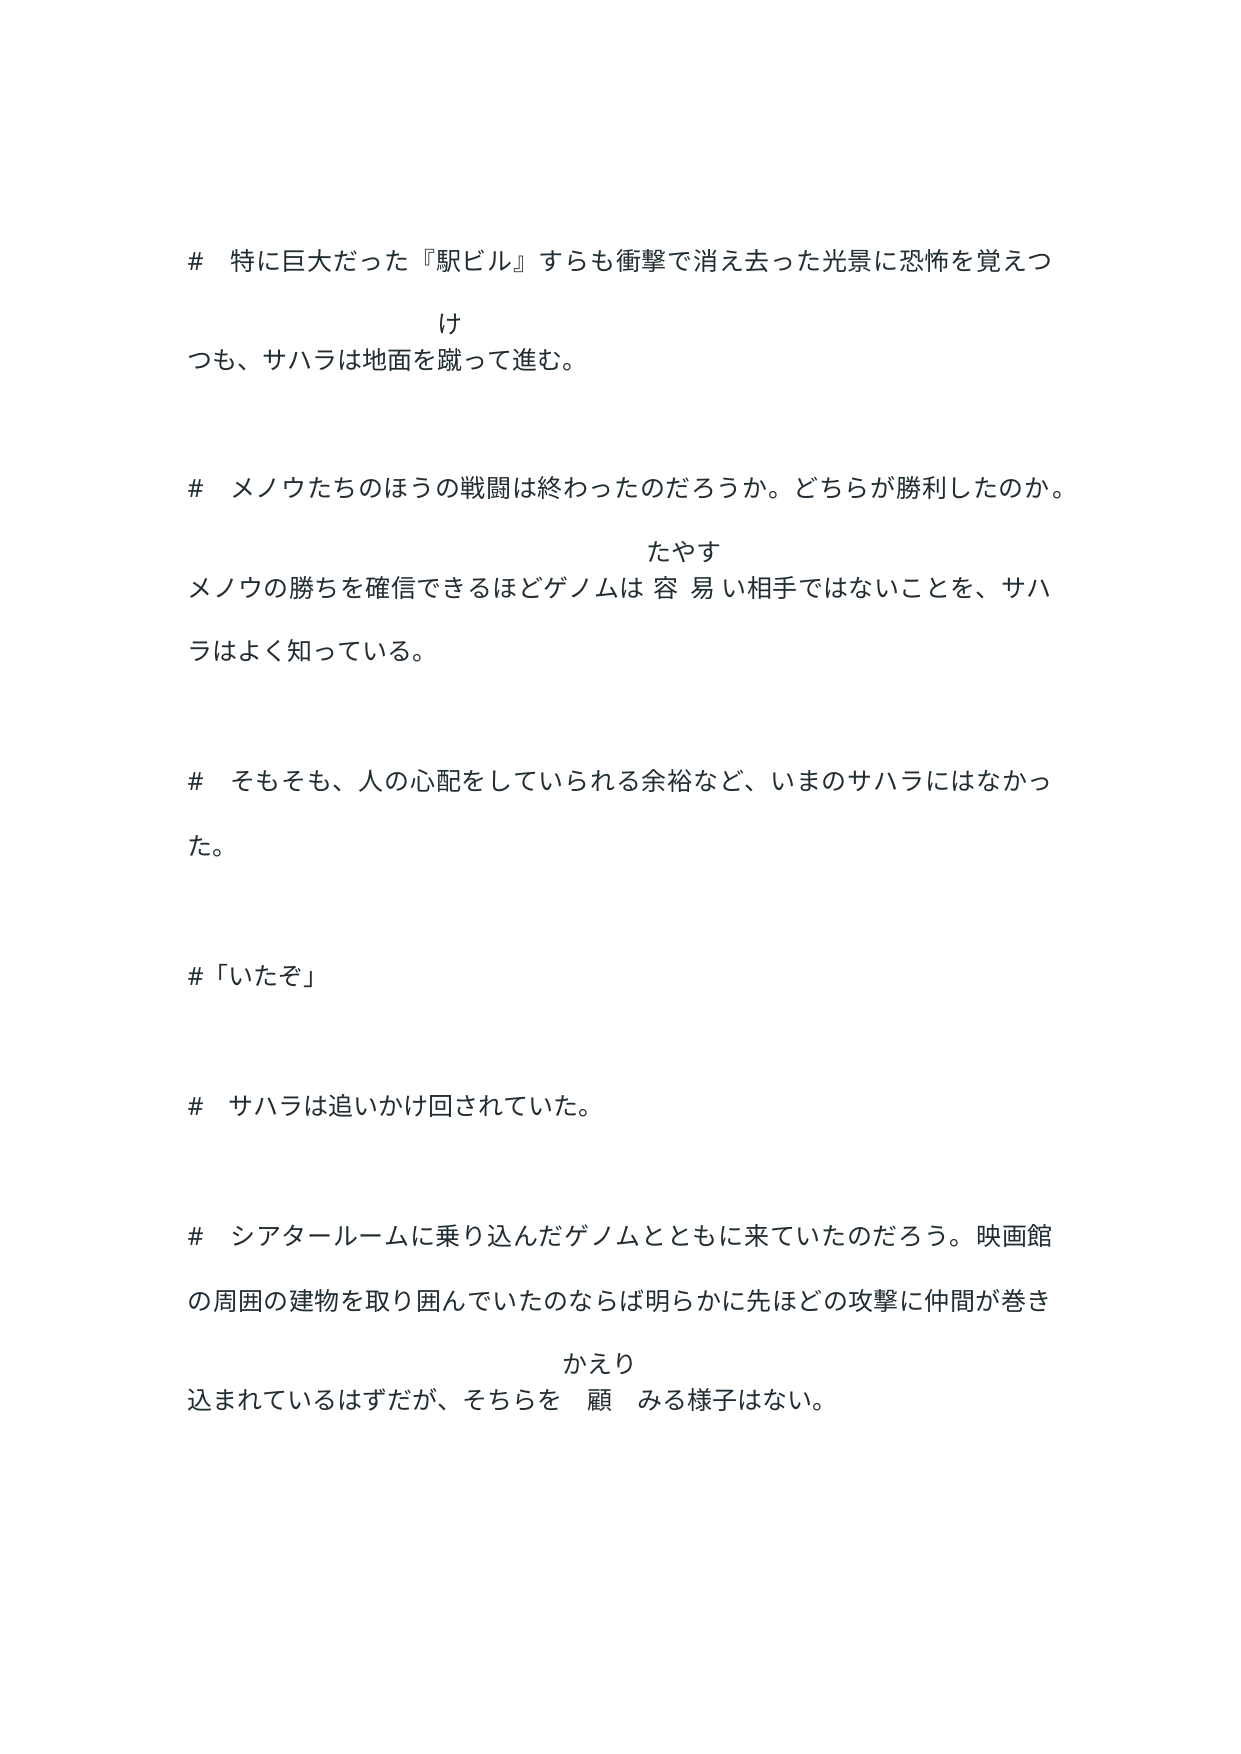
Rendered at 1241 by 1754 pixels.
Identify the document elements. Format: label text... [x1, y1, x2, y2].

text # シアタールームに乗り込んだゲノムとともに来ていたのだろう。映画館の周囲の建物を取り囲んでいたのならば明らかに先ほどの攻撃に仲間が巻き込まれているはずだが、そちらをみる様子はない。 [187, 1202, 1053, 1429]
text # 特に巨大だった『駅ビル』すらも衝撃で消え去った光景に恐怖を覚えつつも、サハラは地面をって進む。 [187, 227, 1053, 389]
text # サハラは追いかけ回されていた。 [187, 1072, 1053, 1137]
text #「いたぞ」 [187, 942, 1053, 1007]
text # メノウたちのほうの戦闘は終わったのだろうか。どちらが勝利したのか。メノウの勝ちを確信できるほどゲノムはい相手ではないことを、サハラはよく知っている。 [187, 454, 1053, 682]
text # そもそも、人の心配をしていられる余裕など、いまのサハラにはなかった。 [187, 747, 1053, 877]
